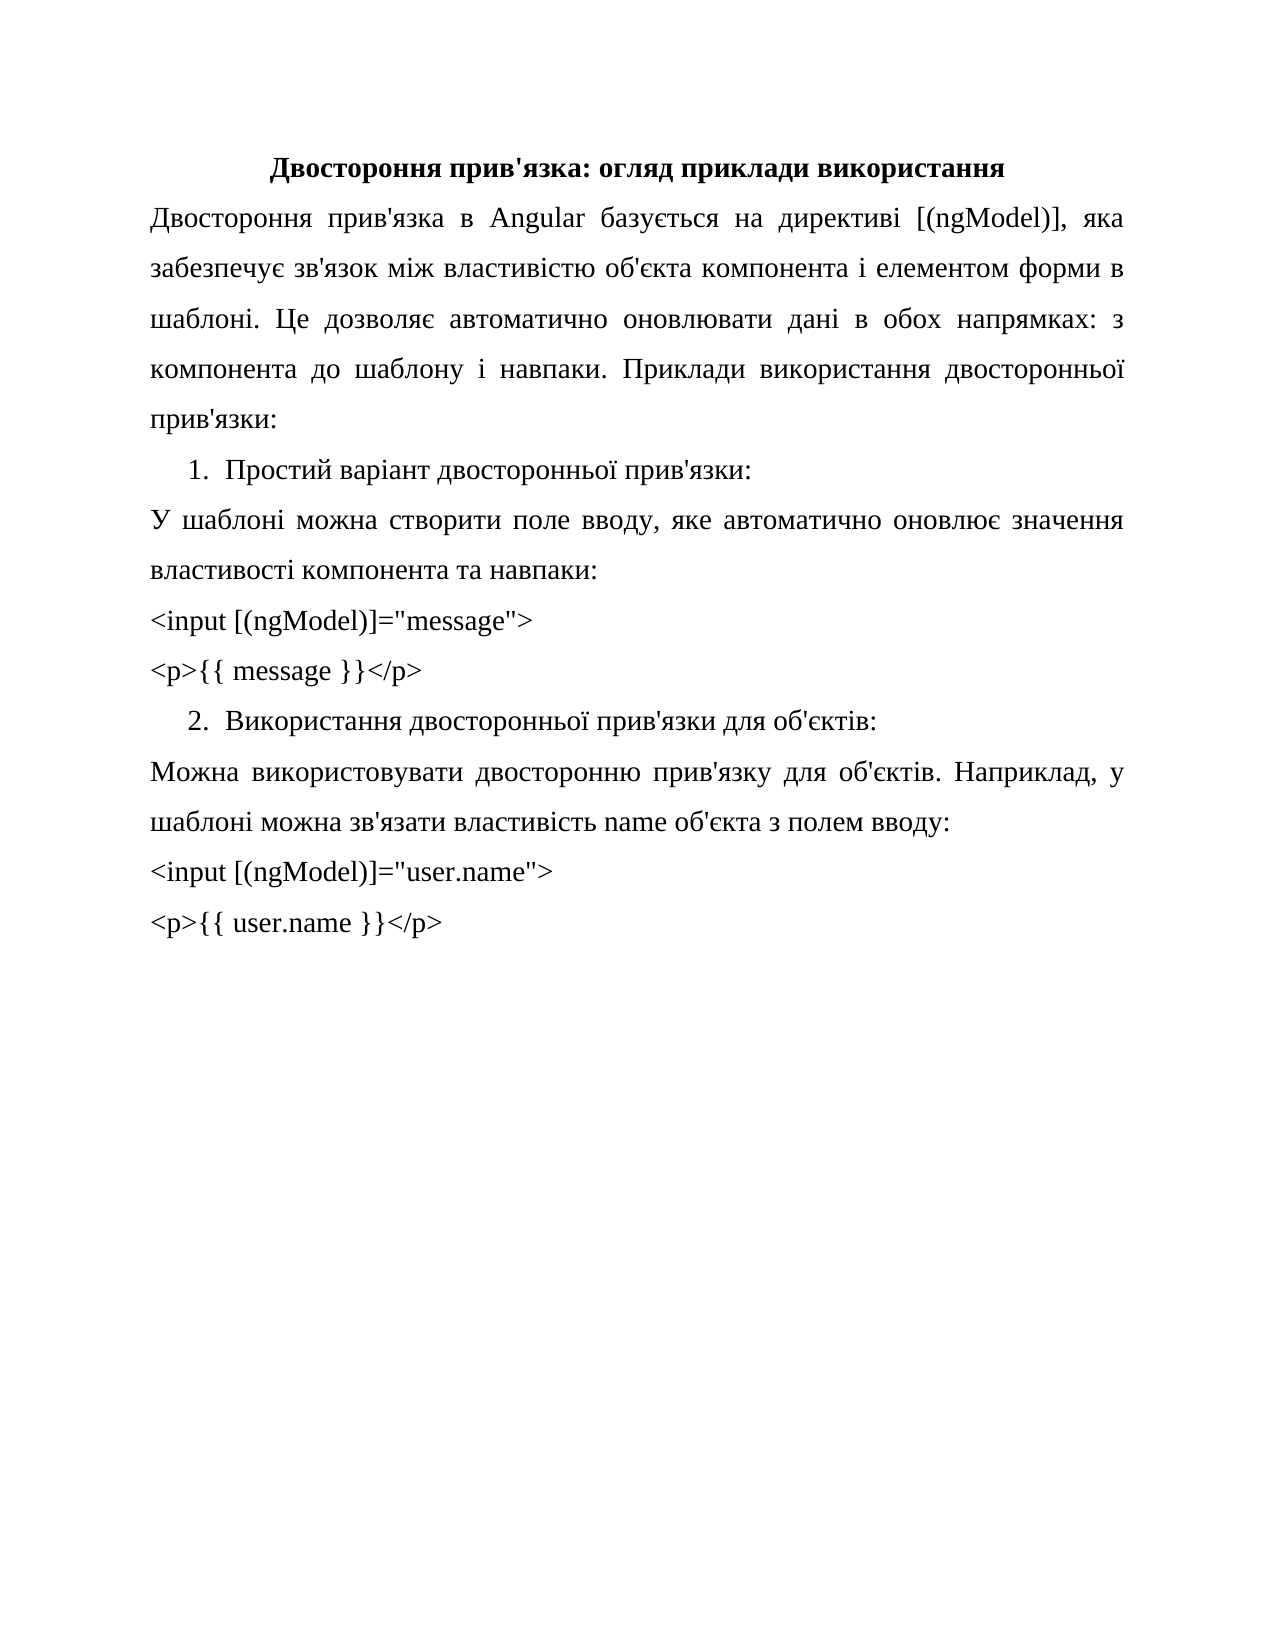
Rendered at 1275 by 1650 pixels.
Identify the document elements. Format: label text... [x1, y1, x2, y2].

list Простий варіант двосторонньої прив'язки: [187, 452, 1125, 485]
text Двостороння прив'язка в Angular базується на директиві [(ngModel)], яка забезпечує зв'язок між властивістю об'єкта компонента і елементом форми в шаблоні. Це дозволяє автоматично оновлювати дані в обох напрямках: з компонента до шаблону і навпаки. Приклади використання двосторонньої прив'язки: [150, 200, 1125, 435]
text <p>{{ user.name }}</p> [150, 905, 1125, 938]
text <p>{{ message }}</p> [150, 653, 1125, 687]
text <input [(ngModel)]="message"> [150, 603, 1125, 636]
text У шаблоні можна створити поле вводу, яке автоматично оновлює значення властивості компонента та навпаки: [150, 502, 1125, 586]
text <input [(ngModel)]="user.name"> [150, 854, 1125, 888]
text Можна використовувати двосторонню прив'язку для об'єктів. Наприклад, у шаблоні можна зв'язати властивість name об'єкта з полем вводу: [150, 754, 1125, 838]
subtitle Двостороння прив'язка: огляд приклади використання [150, 150, 1125, 183]
list Використання двосторонньої прив'язки для об'єктів: [187, 703, 1125, 737]
